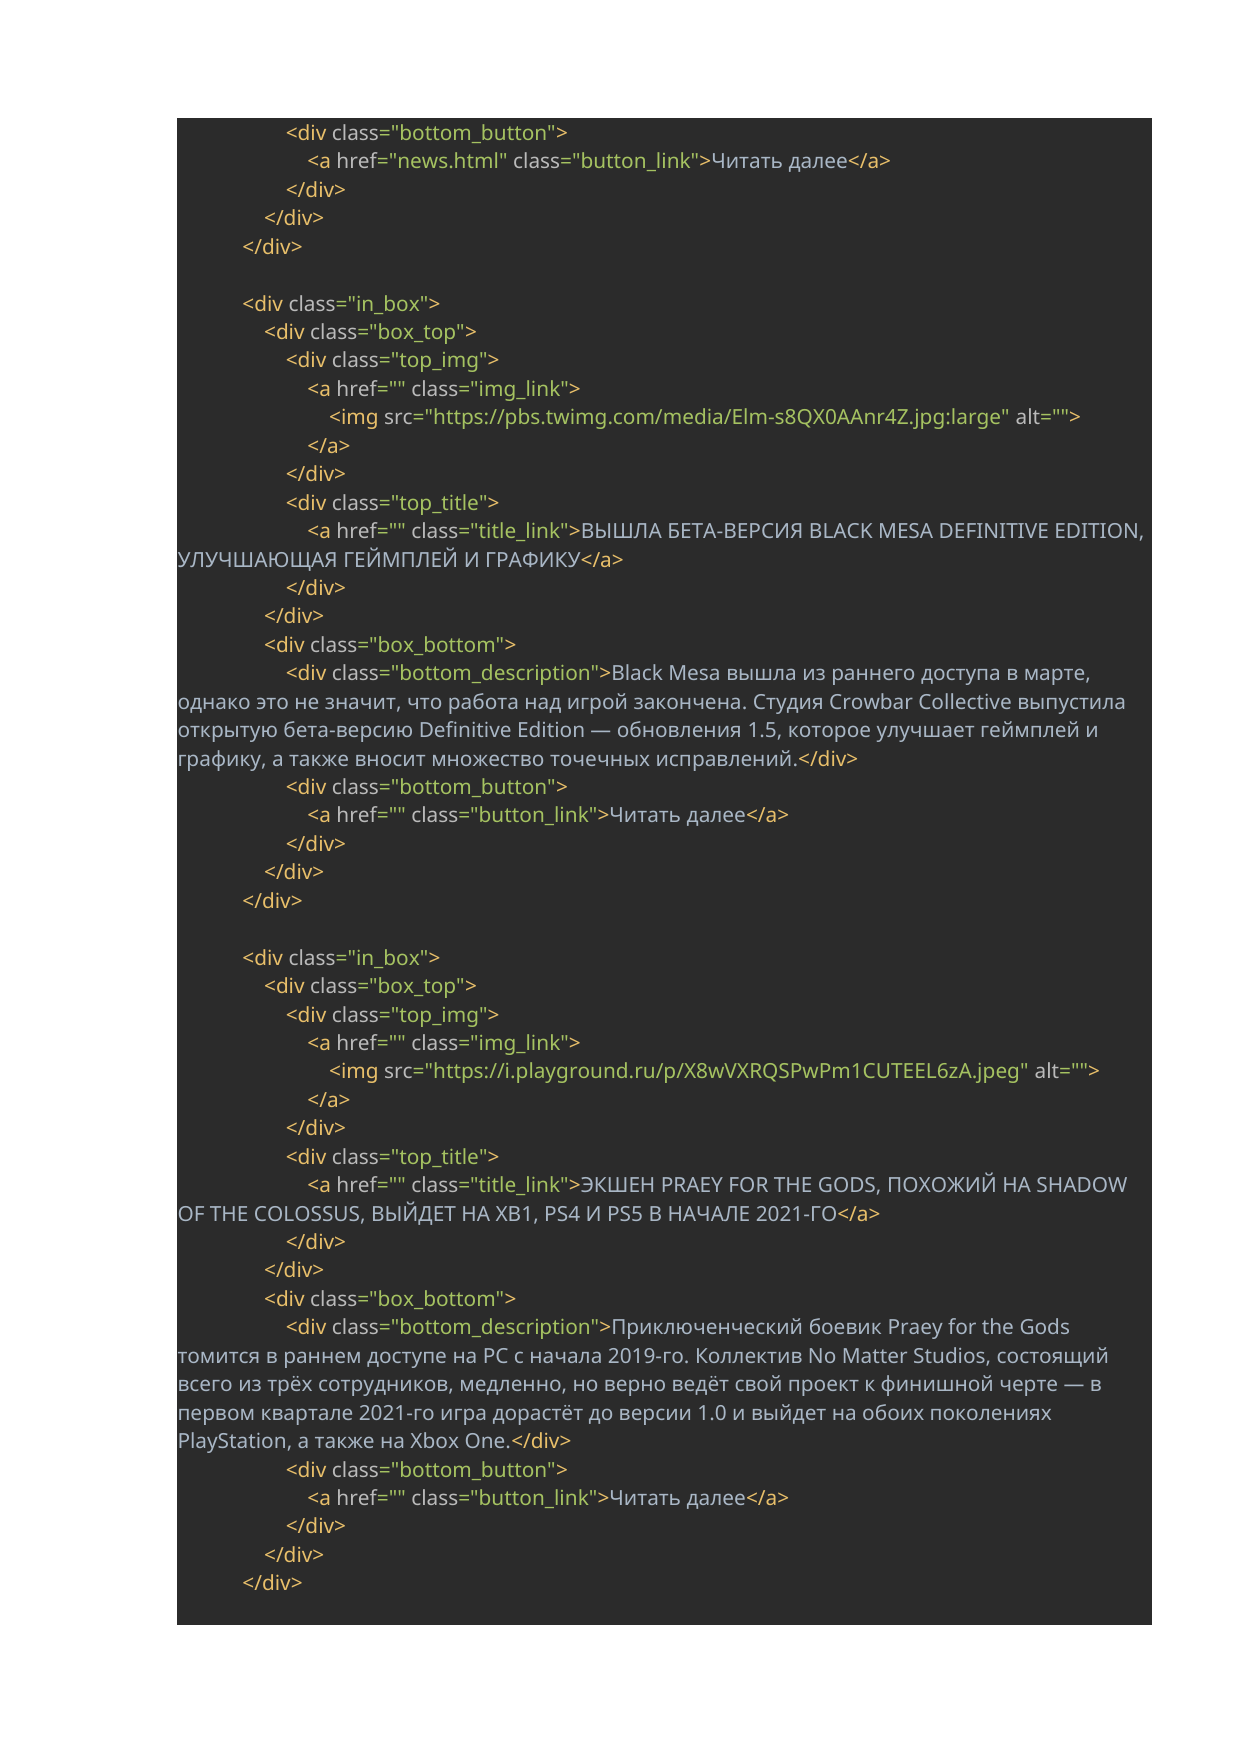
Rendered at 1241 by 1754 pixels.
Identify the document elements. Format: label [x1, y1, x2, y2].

text [177, 118, 1152, 1625]
